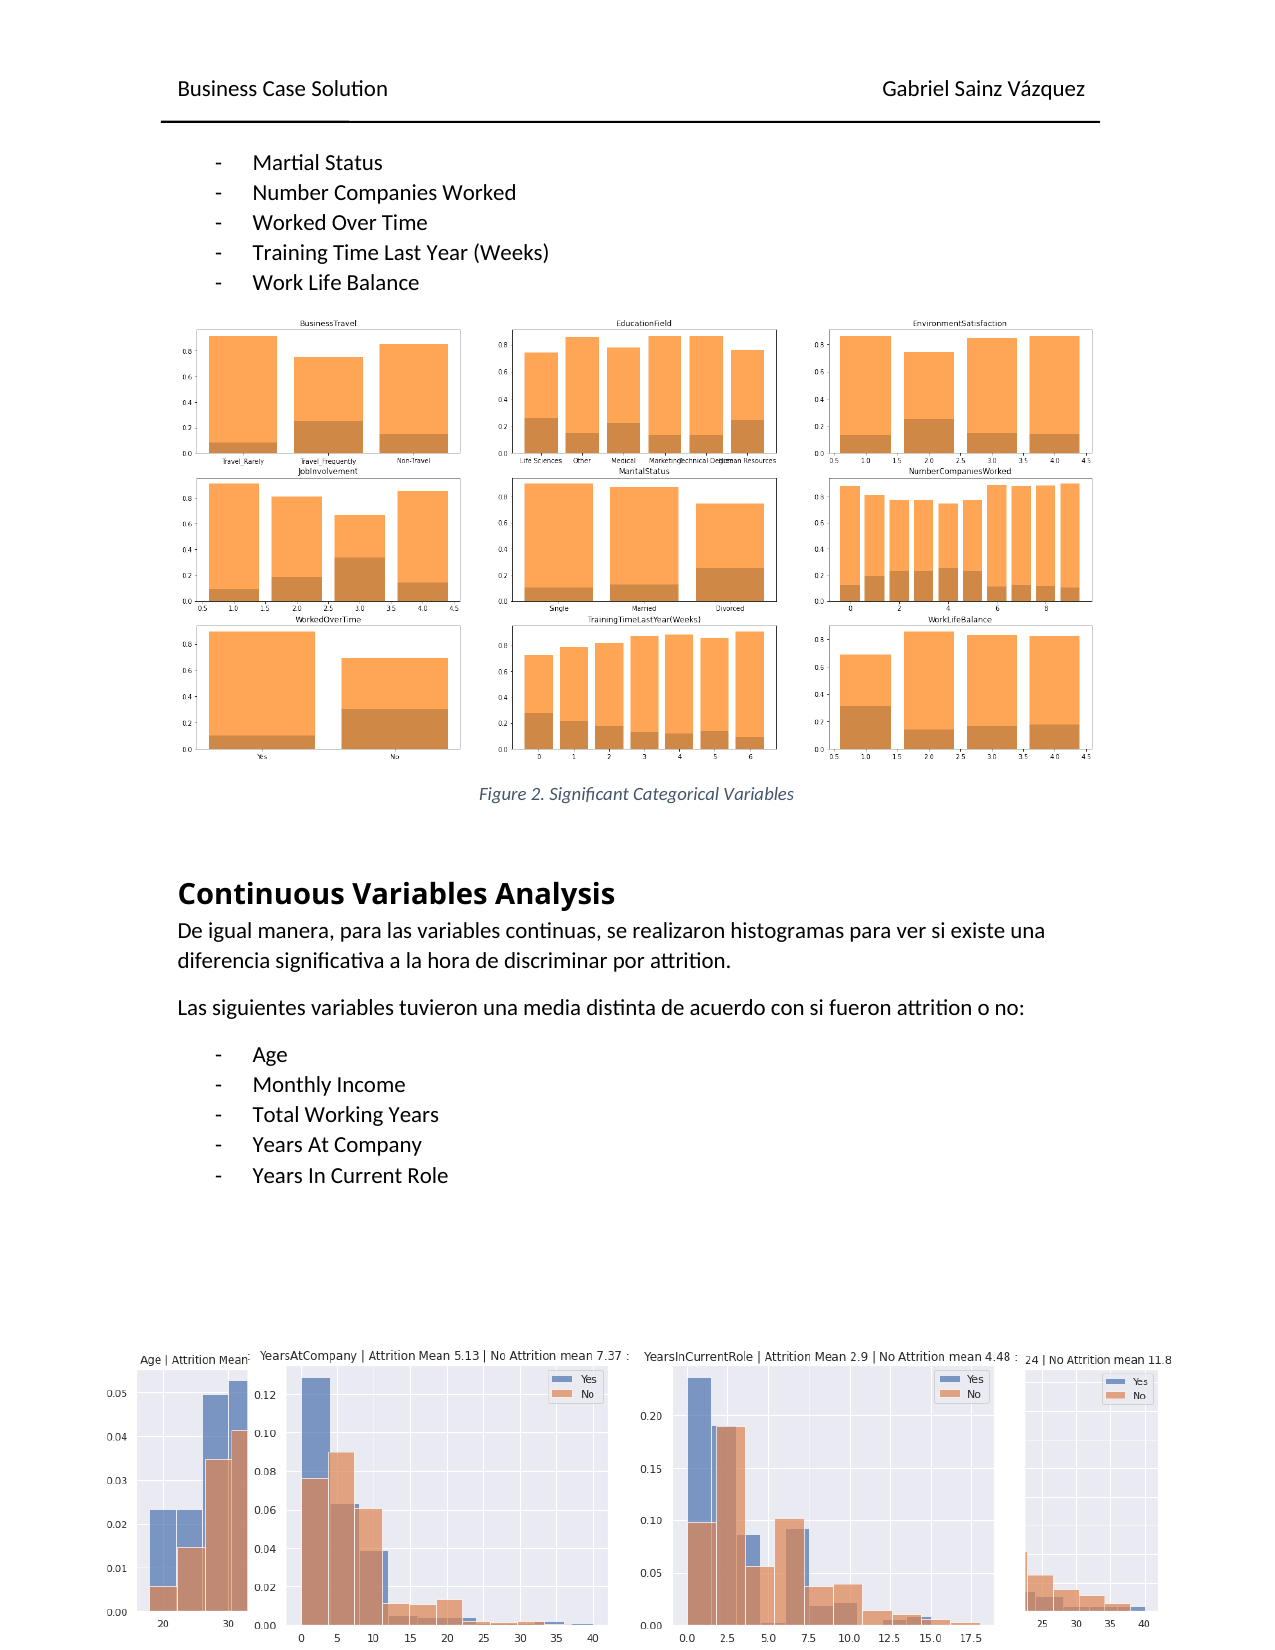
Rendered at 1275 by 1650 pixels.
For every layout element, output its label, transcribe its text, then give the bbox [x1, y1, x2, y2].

text De igual manera, para las variables continuas, se realizaron histogramas para ver si existe una diferencia significativa a la hora de discriminar por attrition. [177, 916, 1098, 974]
picture [177, 315, 1096, 764]
list Total Working Years [215, 1100, 1098, 1128]
list Monthly Income [215, 1070, 1098, 1098]
list Number Companies Worked [215, 178, 1098, 206]
list Training Time Last Year (Weeks) [215, 238, 1098, 266]
subtitle Continuous Variables Analysis [177, 873, 1098, 913]
list Age [215, 1040, 1098, 1068]
list Martial Status [215, 148, 1098, 176]
list Worked Over Time [215, 208, 1098, 236]
list Years At Company [215, 1131, 1098, 1159]
text Las siguientes variables tuvieron una media distinta de acuerdo con si fueron attrition o no: [177, 993, 1098, 1021]
list Years In Current Role [215, 1161, 1098, 1189]
picture [247, 1343, 1028, 1650]
list Work Life Balance [215, 268, 1098, 296]
